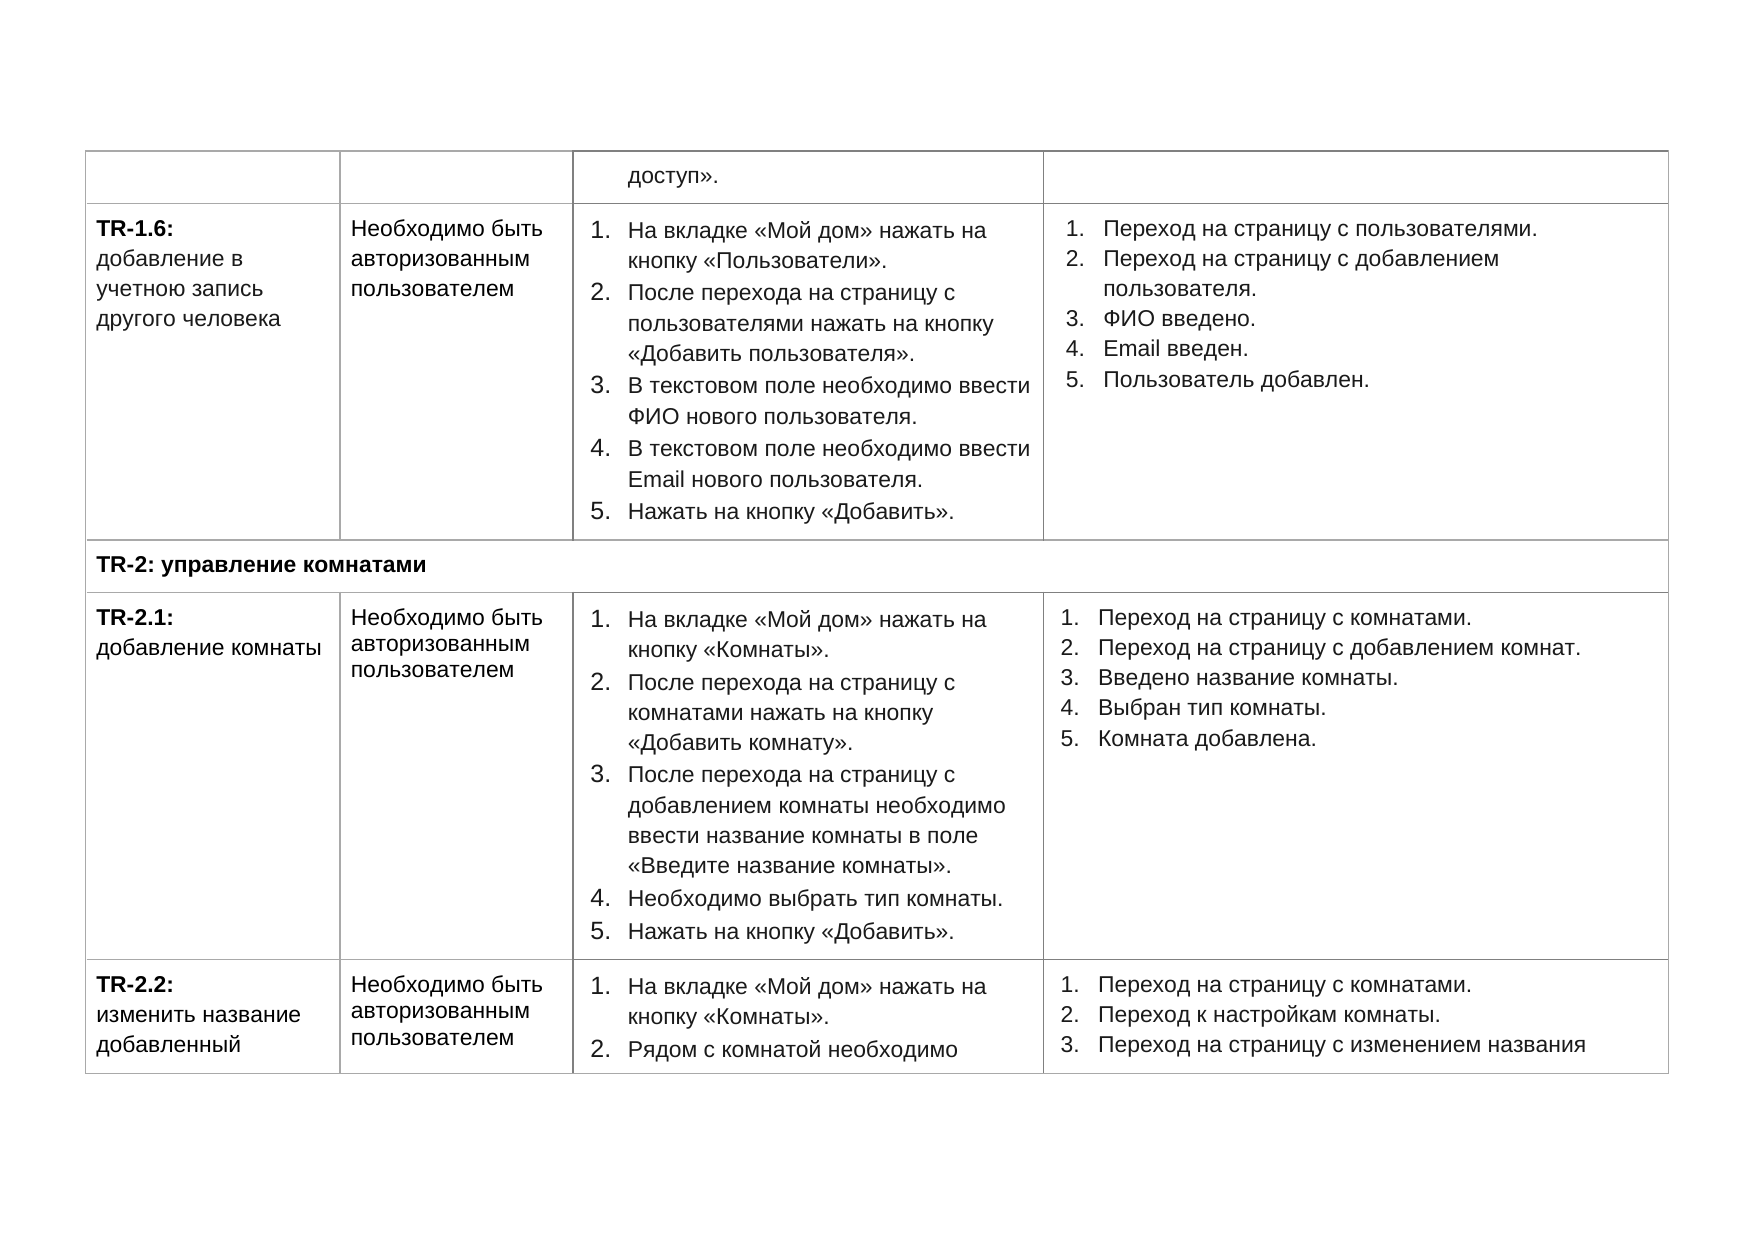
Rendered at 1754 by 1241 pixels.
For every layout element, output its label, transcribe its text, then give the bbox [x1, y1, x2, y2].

table_cell Необходимо быть авторизованным пользователем [341, 204, 572, 539]
table_cell TR-1.6: добавление в учетною запись другого человека [86, 204, 339, 539]
table_cell TR-2: управление комнатами [86, 540, 1668, 592]
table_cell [341, 960, 572, 1073]
table_cell На вкладке «Мой дом» нажать на кнопку «Комнаты». После перехода на страницу с комнатами нажать на кнопку «Добавить комнату». После перехода на страницу с добавлением комнаты необходимо ввести название комнаты в поле «Введите название комнаты». Необходимо выбрать тип комнаты. Нажать на кнопку «Добавить». [574, 593, 1043, 959]
table_cell - [341, 152, 572, 203]
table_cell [574, 960, 1043, 1073]
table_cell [1044, 152, 1668, 203]
table_cell TR-2.1: добавление комнаты [86, 593, 339, 959]
table_cell Переход на страницу с пользователями. Переход на страницу с добавлением пользователя. ФИО введено. Email введен. Пользователь добавлен. [1044, 204, 1668, 539]
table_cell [86, 960, 339, 1073]
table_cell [1044, 960, 1668, 1073]
table_cell Переход на страницу с комнатами. Переход на страницу с добавлением комнат. Введено название комнаты. Выбран тип комнаты. Комната добавлена. [1044, 593, 1668, 959]
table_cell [86, 152, 339, 203]
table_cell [574, 152, 1043, 203]
table_cell На вкладке «Мой дом» нажать на кнопку «Пользователи». После перехода на страницу с пользователями нажать на кнопку «Добавить пользователя». В текстовом поле необходимо ввести ФИО нового пользователя. В текстовом поле необходимо ввести Email нового пользователя. Нажать на кнопку «Добавить». [574, 204, 1043, 539]
table_cell Необходимо быть авторизованным пользователем [341, 593, 572, 959]
